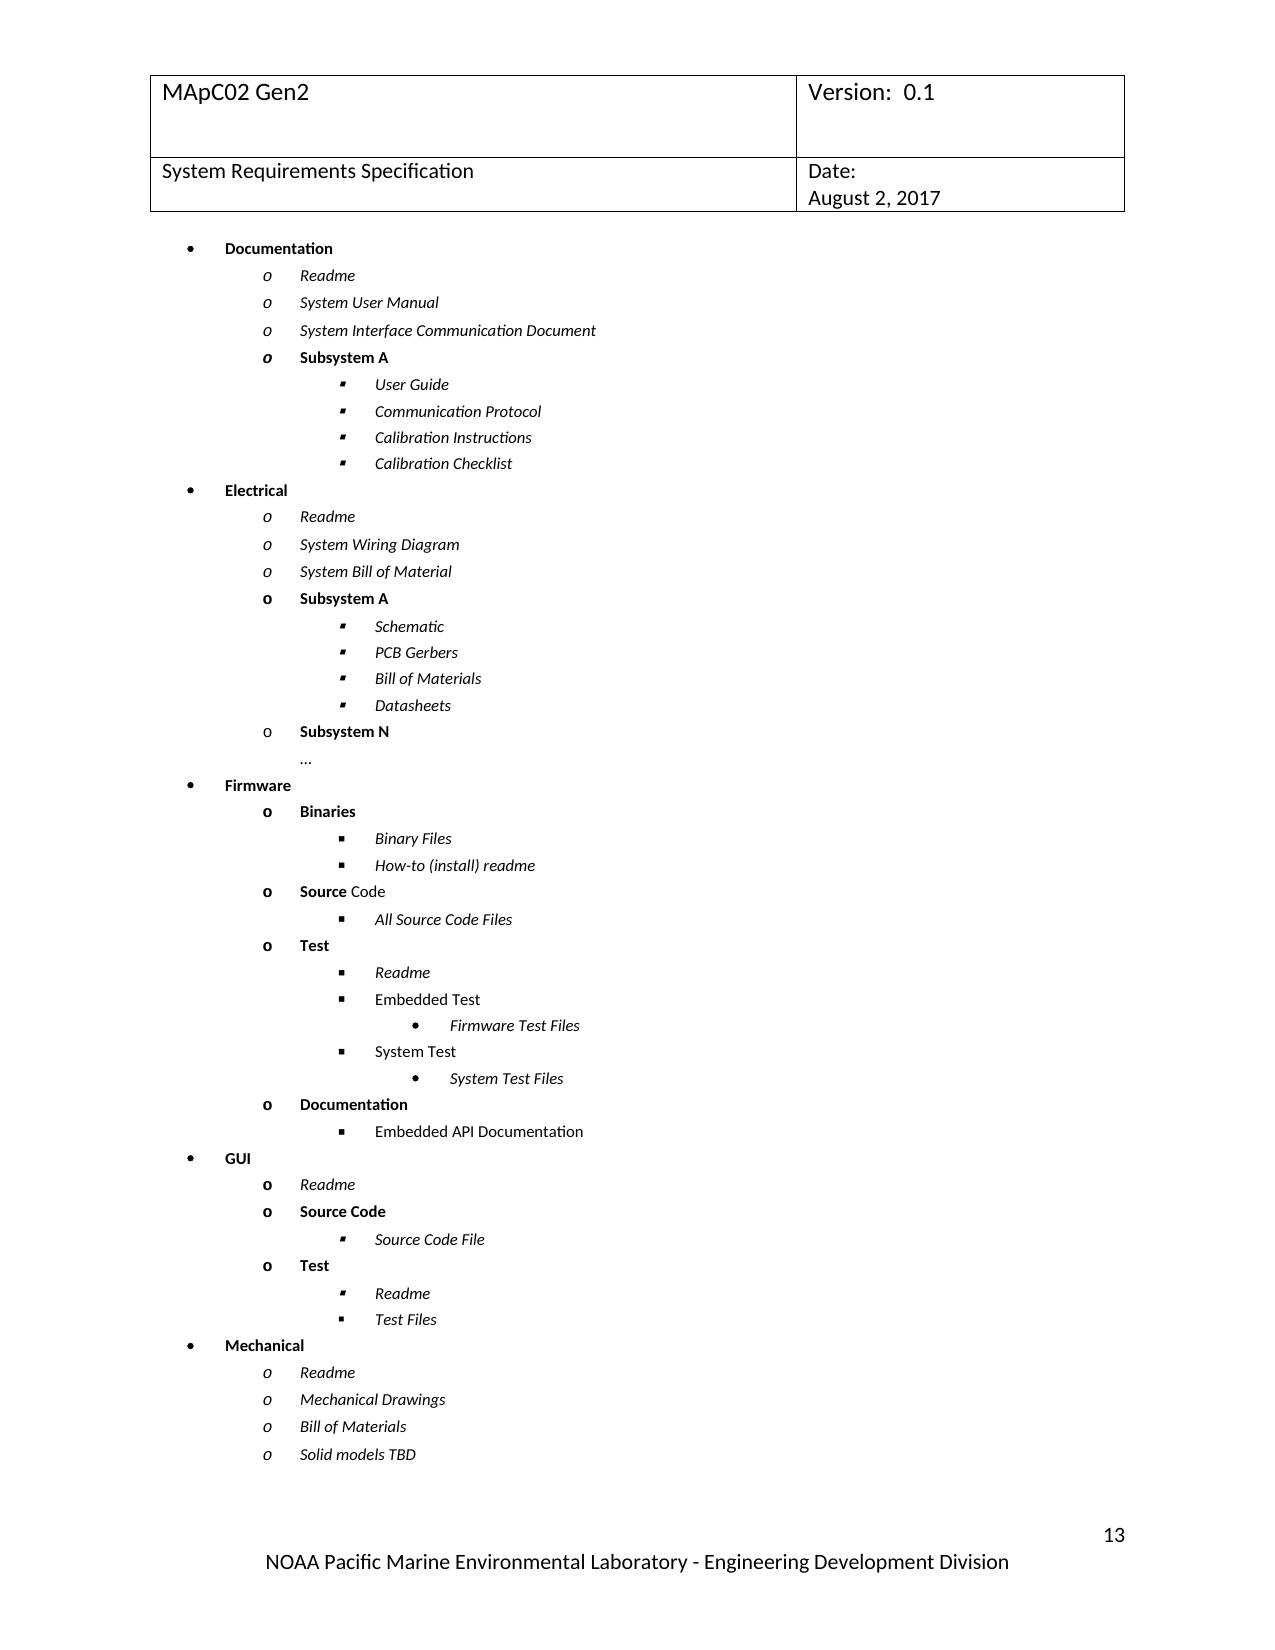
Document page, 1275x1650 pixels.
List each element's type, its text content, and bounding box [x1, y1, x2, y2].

list Datasheets [337, 695, 1125, 715]
list System Test [337, 1042, 1125, 1062]
list Electrical [187, 480, 1125, 500]
list Mechanical Drawings [262, 1389, 1125, 1411]
list Test [262, 1256, 1125, 1277]
list Binaries [262, 801, 1125, 822]
list Schematic [337, 616, 1125, 636]
list Mechanical [187, 1336, 1125, 1356]
list Readme [262, 265, 1125, 286]
list Documentation [187, 239, 1125, 259]
list Bill of Materials [337, 669, 1125, 689]
list Embedded Test [337, 989, 1125, 1009]
list System User Manual [262, 292, 1125, 313]
list All Source Code Files [337, 909, 1125, 929]
list Readme [262, 1362, 1125, 1383]
list Subsystem A [262, 588, 1125, 610]
list Test [262, 935, 1125, 956]
list System Bill of Material [262, 561, 1125, 582]
list Readme [262, 506, 1125, 527]
list Firmware Test Files [412, 1015, 1125, 1036]
list Firmware [187, 775, 1125, 795]
list How-to (install) readme [337, 855, 1125, 875]
list PCB Gerbers [337, 642, 1125, 663]
list Readme [337, 1283, 1125, 1303]
list Readme [337, 962, 1125, 983]
list System Wiring Diagram [262, 534, 1125, 555]
list Calibration Instructions [337, 427, 1125, 448]
list Communication Protocol [337, 401, 1125, 421]
list Source Code File [337, 1229, 1125, 1249]
list Subsystem N … [262, 721, 1125, 769]
list System Interface Communication Document [262, 320, 1125, 341]
list Subsystem A [262, 347, 1125, 368]
list System Test Files [412, 1068, 1125, 1088]
list Binary Files [337, 829, 1125, 849]
list Embedded API Documentation [337, 1122, 1125, 1142]
list Readme [262, 1174, 1125, 1196]
list Documentation [262, 1094, 1125, 1115]
list Source Code [262, 881, 1125, 902]
list Source Code [262, 1202, 1125, 1223]
list User Guide [337, 374, 1125, 395]
list Solid models TBD [262, 1444, 1125, 1465]
list GUI [187, 1148, 1125, 1168]
list Test Files [337, 1309, 1125, 1329]
list Calibration Checklist [337, 454, 1125, 474]
list Bill of Materials [262, 1417, 1125, 1438]
